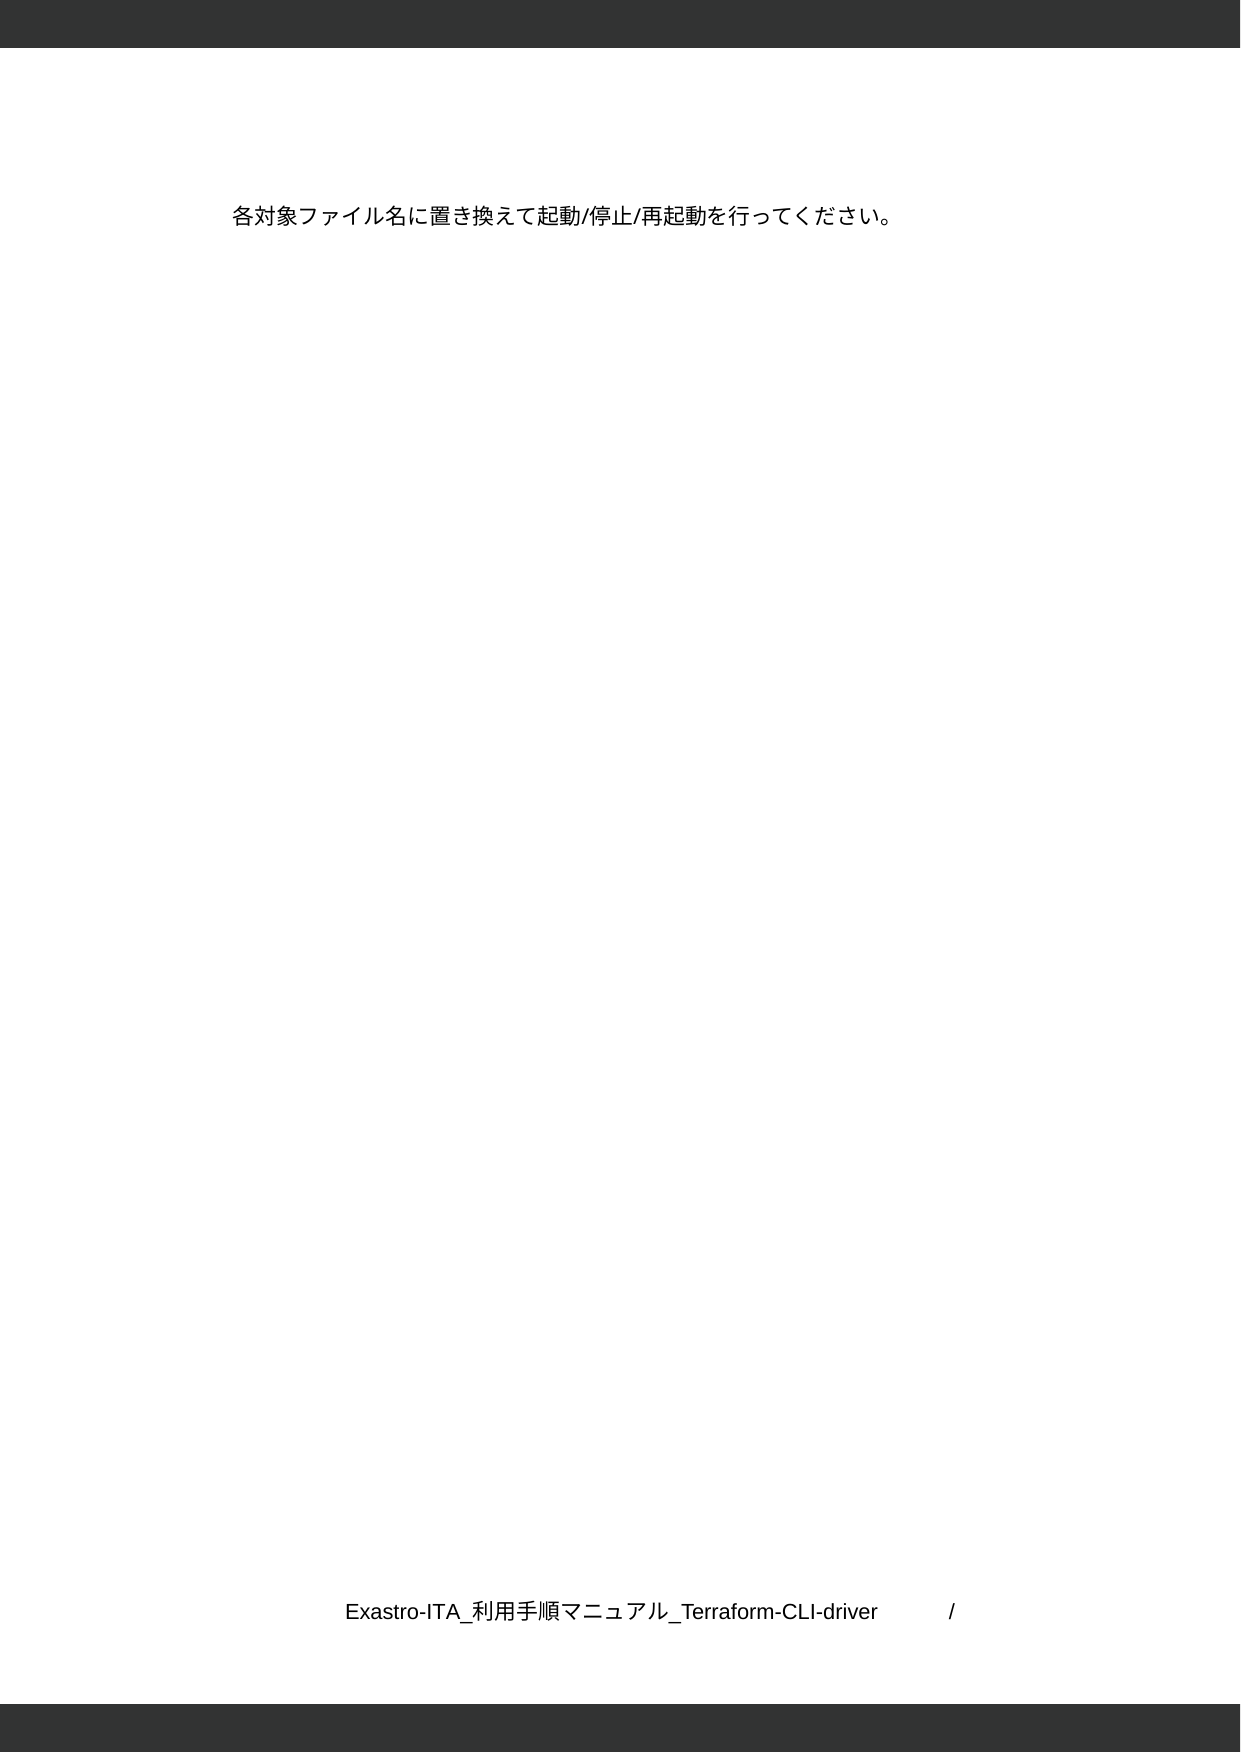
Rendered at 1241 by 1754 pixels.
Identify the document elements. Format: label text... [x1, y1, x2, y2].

picture [0, 1704, 1241, 1752]
picture [0, 0, 1241, 48]
text 各対象ファイル名に置き換えて起動/停止/再起動を行ってください。 [231, 185, 1152, 244]
